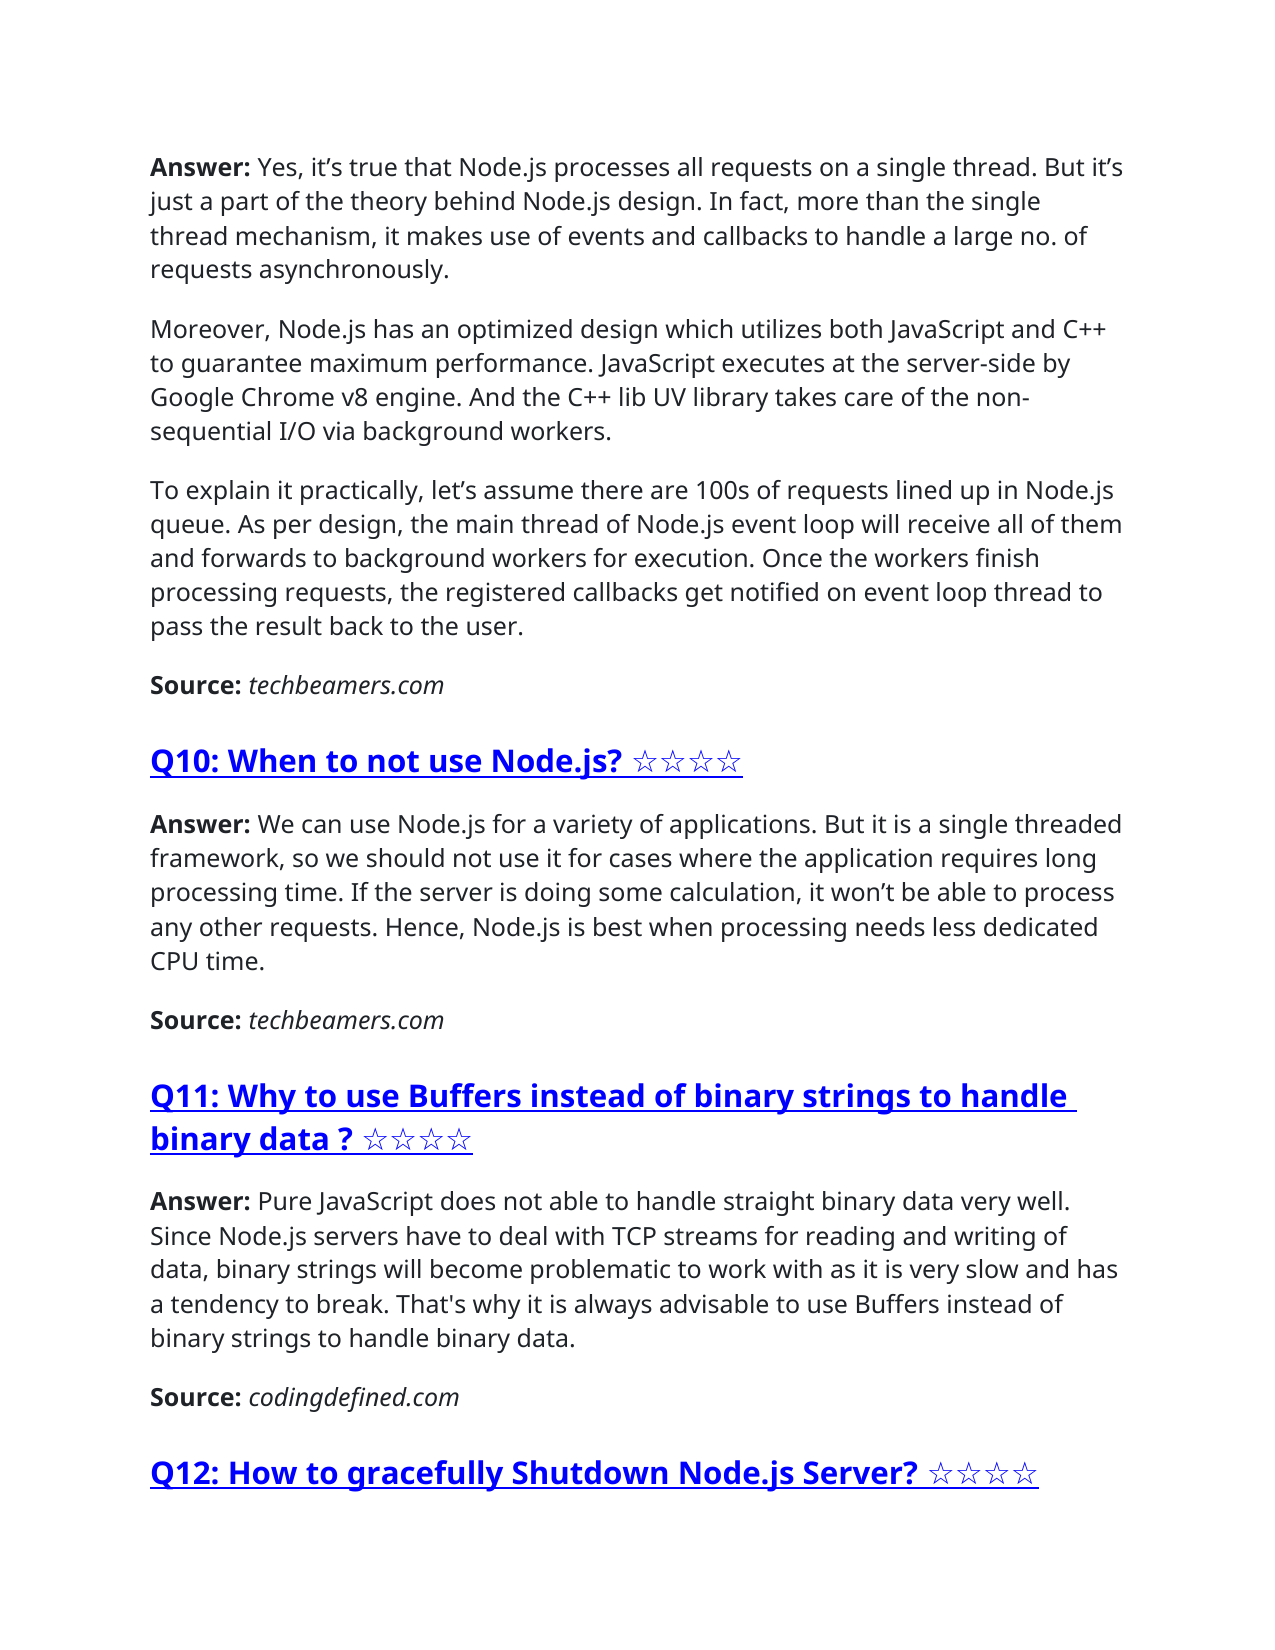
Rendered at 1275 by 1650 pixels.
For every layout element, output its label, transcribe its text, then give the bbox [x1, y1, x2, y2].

text Answer: Yes, it’s true that Node.js processes all requests on a single thread. But it’s just a part of the theory behind Node.js design. In fact, more than the single thread mechanism, it makes use of events and callbacks to handle a large no. of requests asynchronously. [150, 150, 1125, 286]
text Answer: Pure JavaScript does not able to handle straight binary data very well. Since Node.js servers have to deal with TCP streams for reading and writing of data, binary strings will become problematic to work with as it is very slow and has a tendency to break. That's why it is always advisable to use Buffers instead of binary strings to handle binary data. [150, 1184, 1125, 1354]
text Q11: Why to use Buffers instead of binary strings to handle binary data ? ☆☆☆☆ [150, 1074, 1125, 1159]
text Q12: How to gracefully Shutdown Node.js Server? ☆☆☆☆ [150, 1451, 1125, 1493]
text Source: techbeamers.com [150, 1002, 1125, 1036]
text Answer: We can use Node.js for a variety of applications. But it is a single threaded framework, so we should not use it for cases where the application requires long processing time. If the server is doing some calculation, it won’t be able to process any other requests. Hence, Node.js is best when processing needs less dedicated CPU time. [150, 807, 1125, 977]
text Q10: When to not use Node.js? ☆☆☆☆ [150, 739, 1125, 782]
text Source: codingdefined.com [150, 1379, 1125, 1413]
text Source: techbeamers.com [150, 668, 1125, 702]
